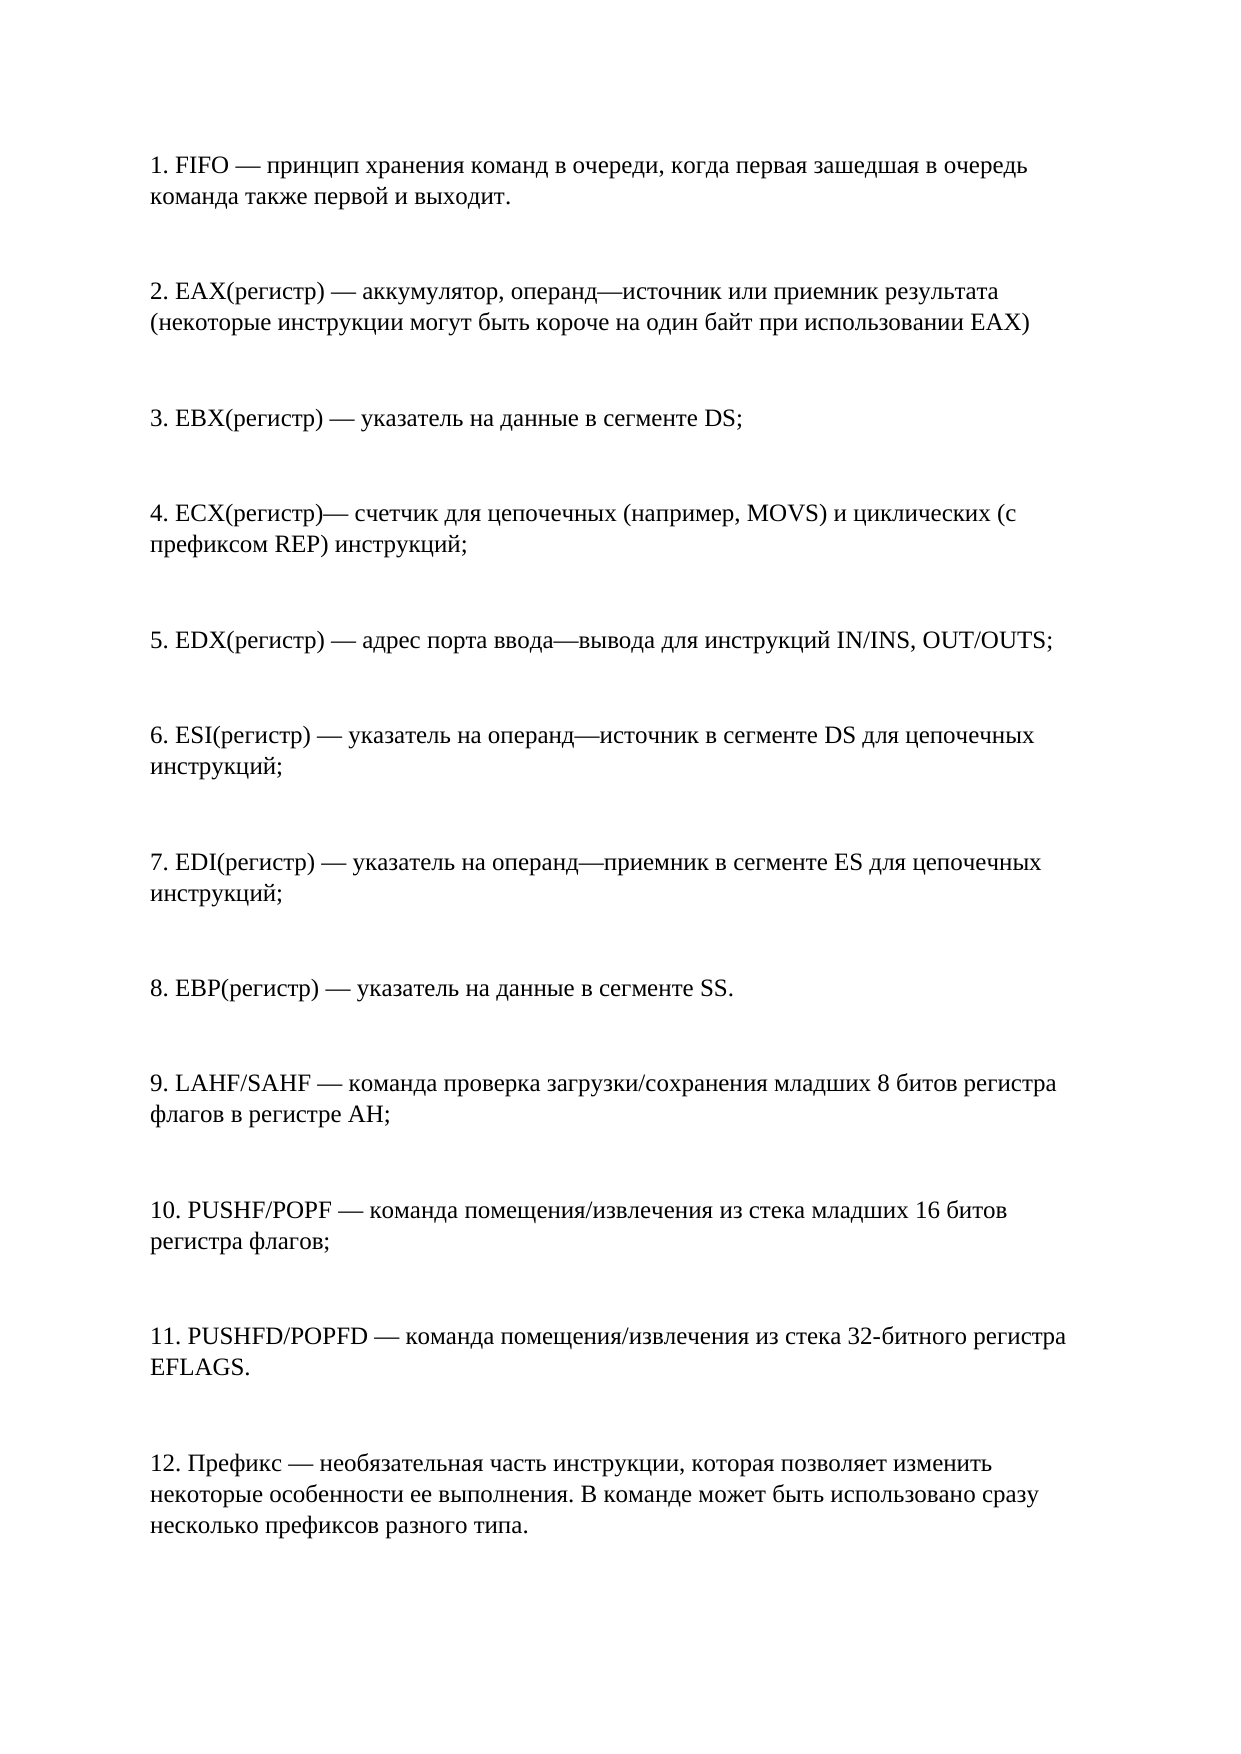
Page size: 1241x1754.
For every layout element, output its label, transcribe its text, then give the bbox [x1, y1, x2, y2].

text 12. Префикс — необязательная часть инструкции, которая позволяет изменить некоторые особенности ее выполнения. В команде может быть использовано сразу несколько префиксов разного типа. [150, 1448, 1090, 1539]
text 8. EBP(регистр) — указатель на данные в сегменте SS. [150, 973, 1090, 1002]
text 6. ESI(регистр) — указатель на операнд—источник в сегменте DS для цепочечных инструкций; [150, 720, 1090, 780]
text 9. LAHF/SAHF — команда проверка загрузки/сохранения младших 8 битов регистра флагов в регистре AH; [150, 1068, 1090, 1128]
text 5. EDX(регистр) — адрес порта ввода—вывода для инструкций IN/INS, OUT/OUTS; [150, 625, 1090, 653]
text 1. FIFO — принцип хранения команд в очереди, когда первая зашедшая в очередь команда также первой и выходит. [150, 150, 1090, 210]
text 2. EAX(регистр) — аккумулятор, операнд—источник или приемник результата (некоторые инструкции могут быть короче на один байт при использовании EAX) [150, 276, 1090, 336]
text 4. ECX(регистр)— счетчик для цепочечных (например, MOVS) и циклических (с префиксом REP) инструкций; [150, 498, 1090, 558]
text 11. PUSHFD/POPFD — команда помещения/извлечения из стека 32-битного регистра EFLAGS. [150, 1321, 1090, 1381]
text 3. EBX(регистр) — указатель на данные в сегменте DS; [150, 403, 1090, 432]
text 10. PUSHF/POPF — команда помещения/извлечения из стека младших 16 битов регистра флагов; [150, 1195, 1090, 1255]
text 7. EDI(регистр) — указатель на операнд—приемник в сегменте ES для цепочечных инструкций; [150, 847, 1090, 906]
